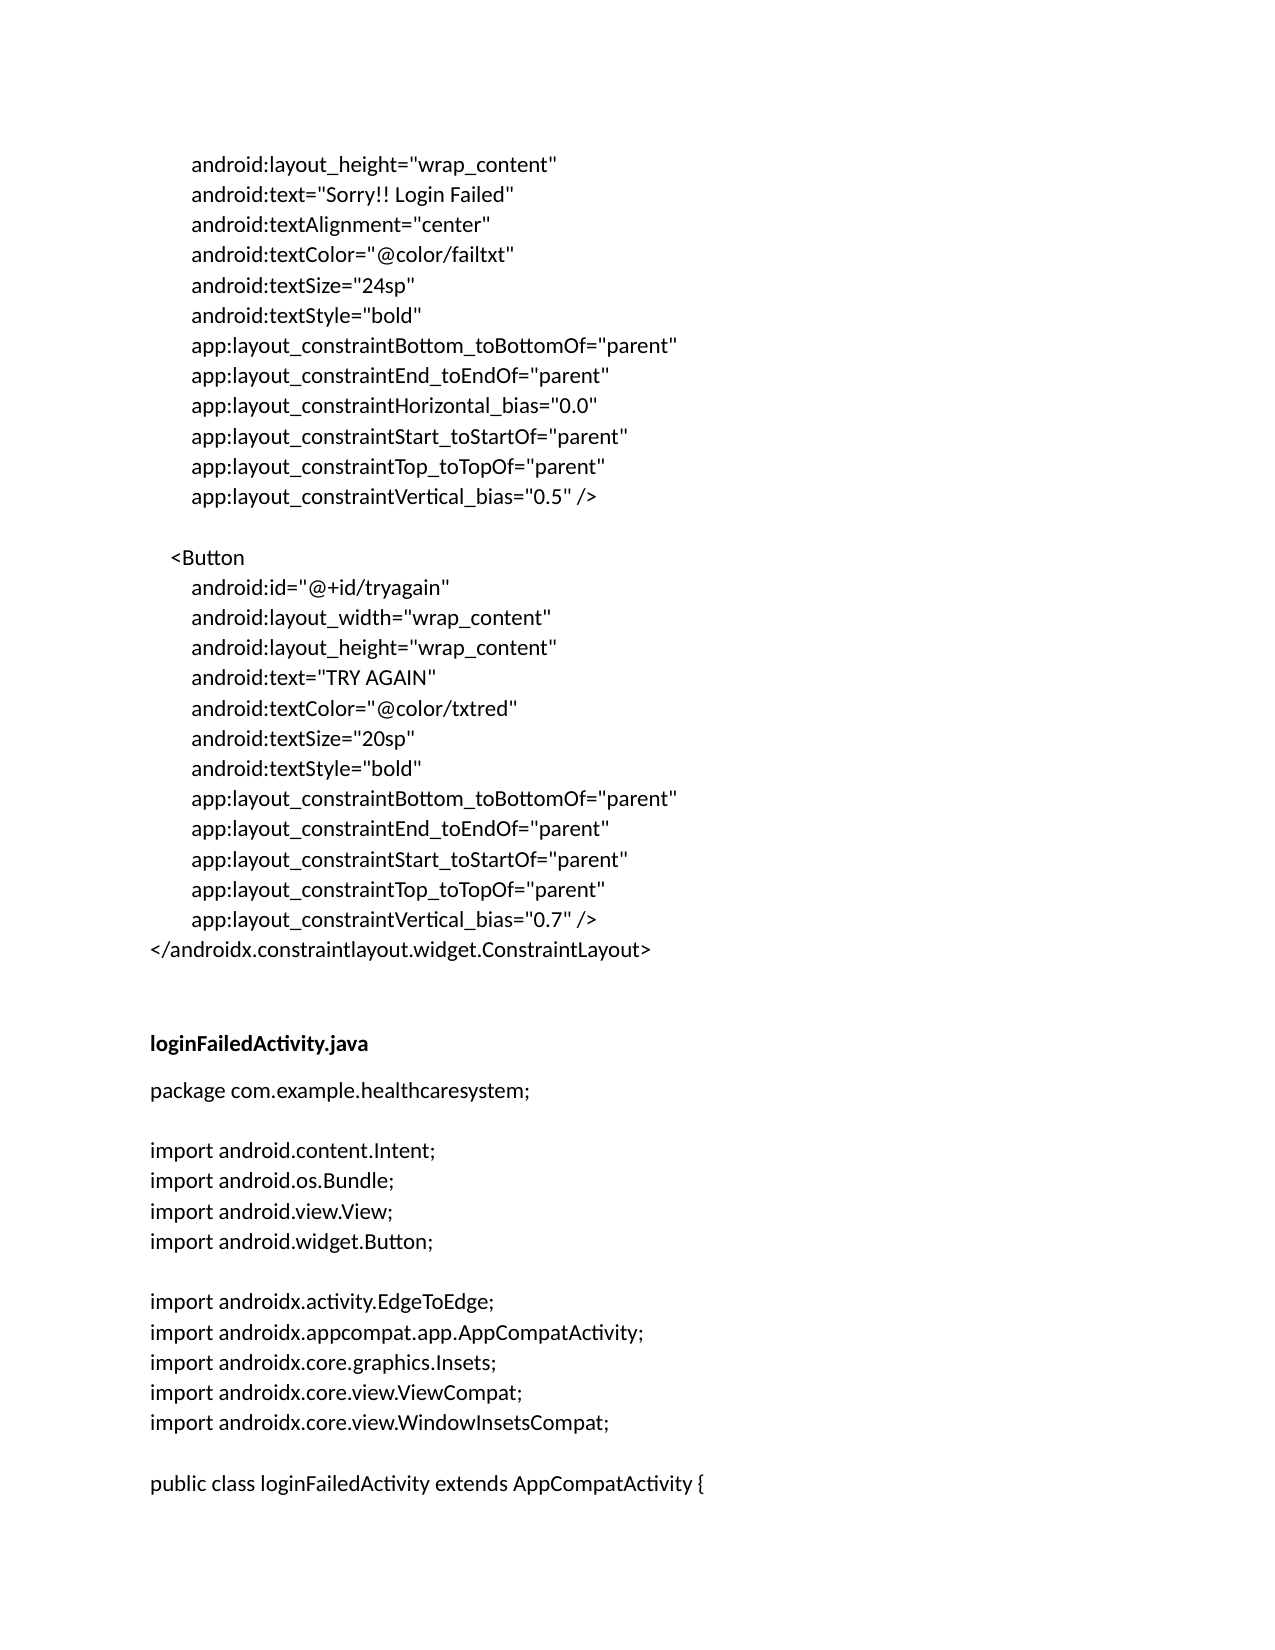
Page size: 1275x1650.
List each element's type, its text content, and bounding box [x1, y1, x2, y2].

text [150, 150, 1125, 963]
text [150, 1076, 1125, 1497]
text loginFailedActivity.java [150, 1029, 1125, 1057]
